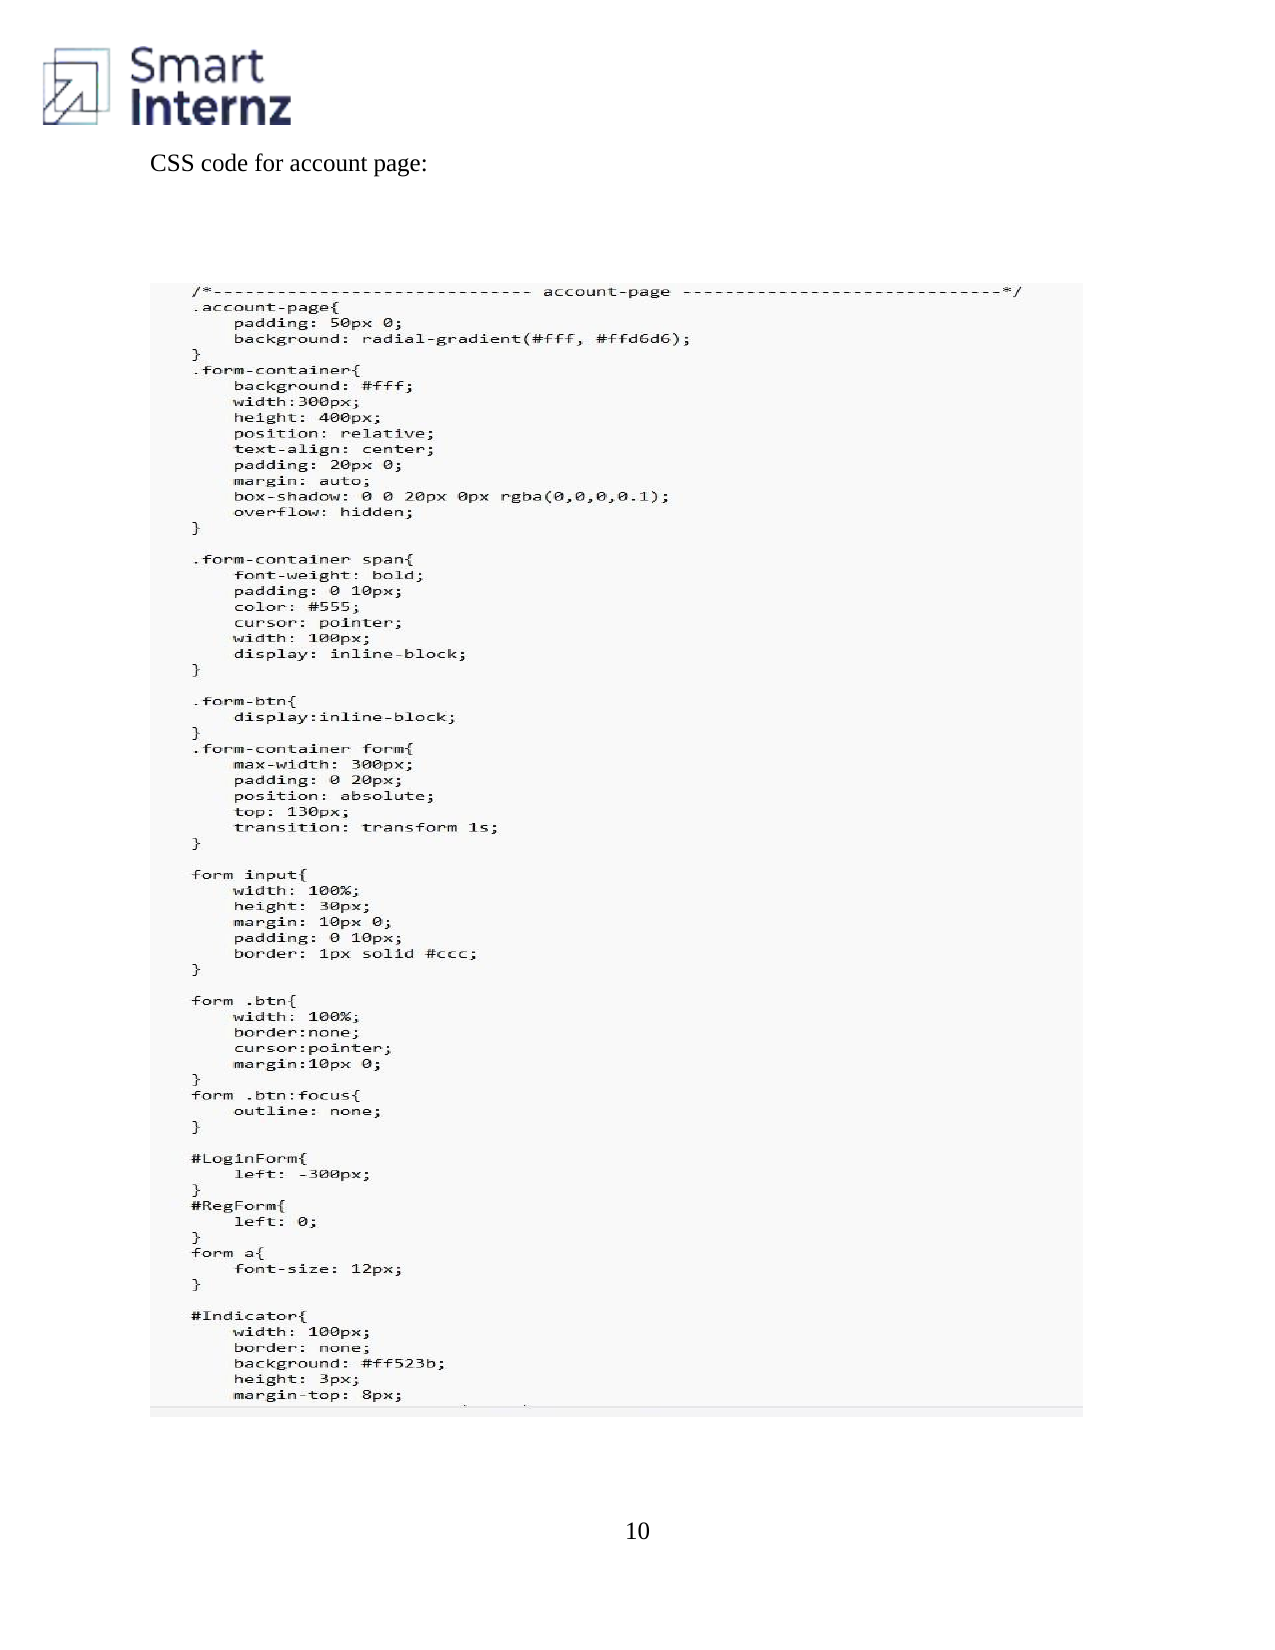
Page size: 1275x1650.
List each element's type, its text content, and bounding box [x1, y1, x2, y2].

text CSS code for account page: [150, 148, 1135, 177]
picture [150, 283, 1083, 1417]
picture [42, 46, 291, 125]
